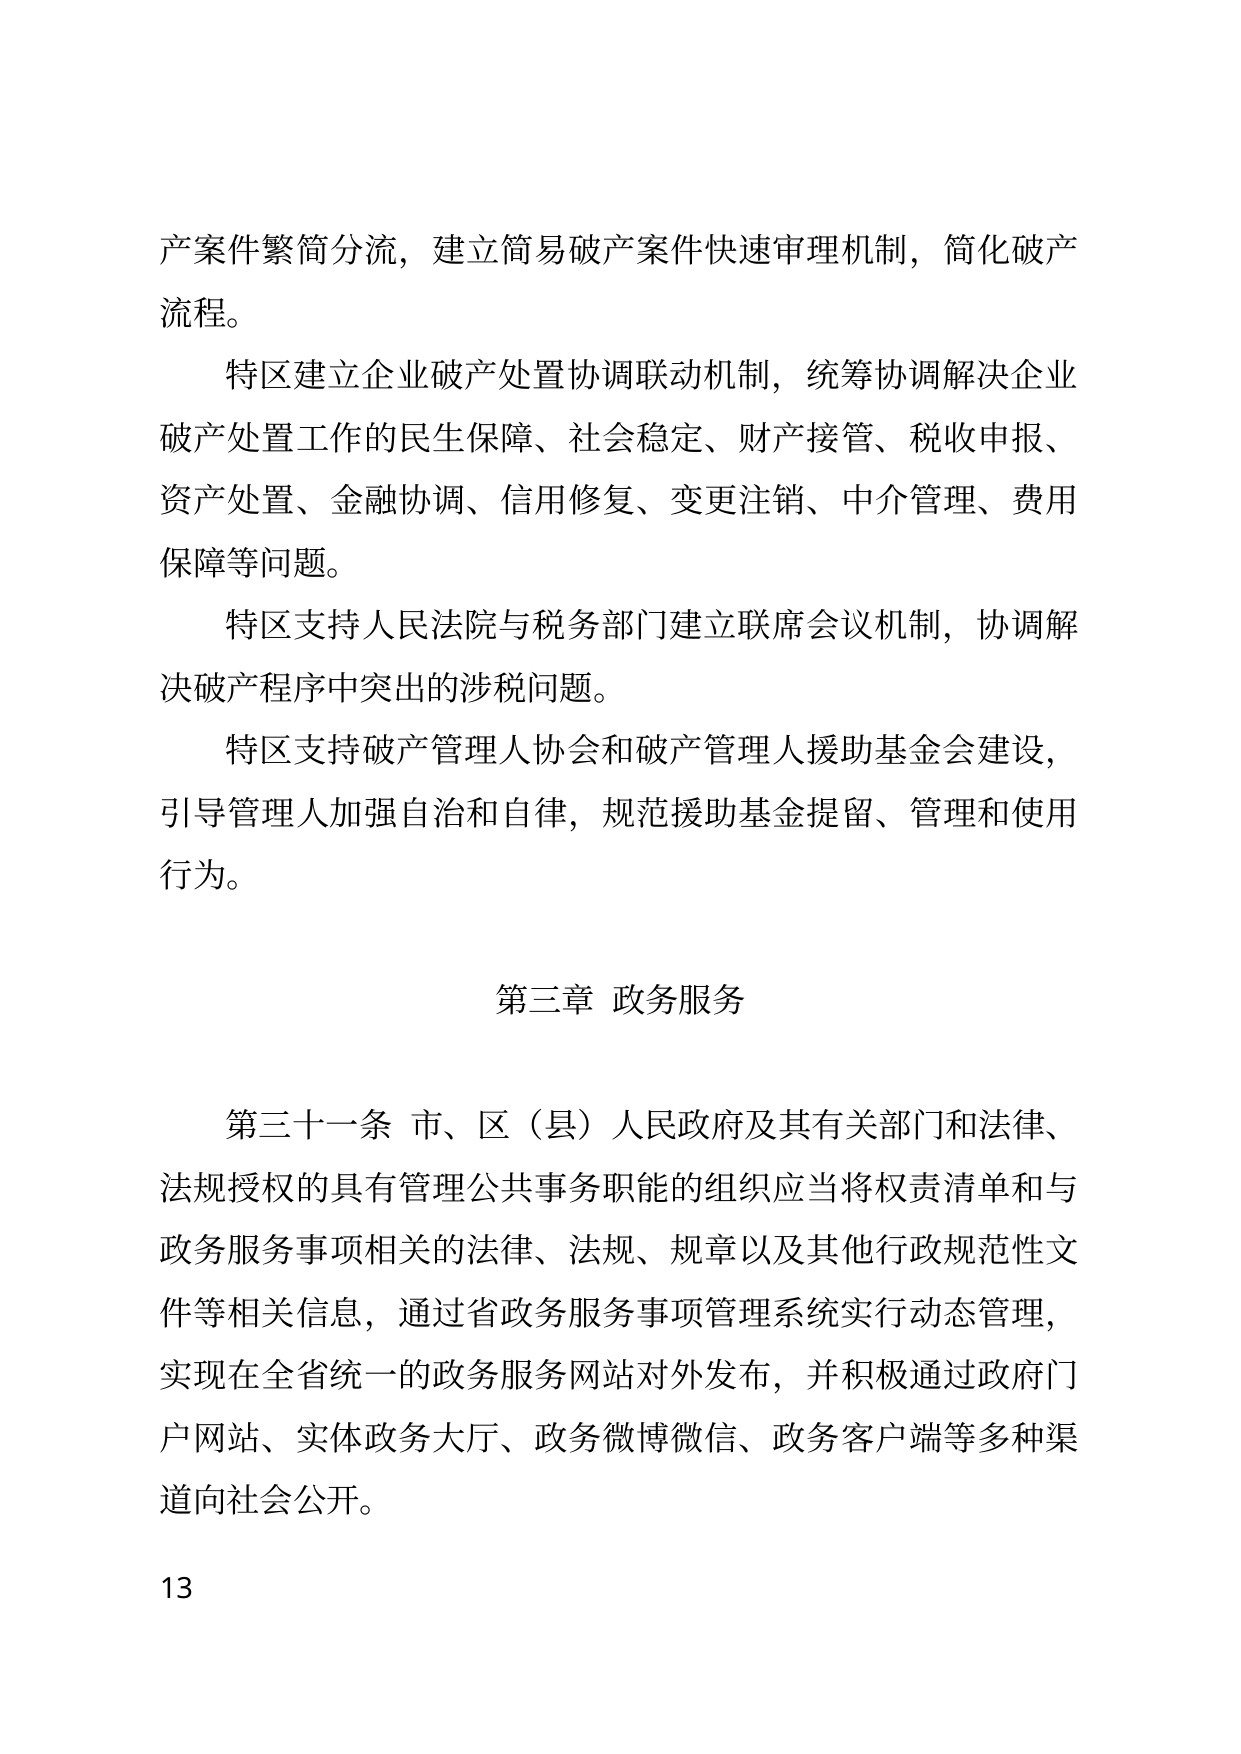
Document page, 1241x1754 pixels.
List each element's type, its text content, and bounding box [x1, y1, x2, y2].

text 特区支持人民法院与税务部门建立联席会议机制，协调解决破产程序中突出的涉税问题。 [159, 588, 1081, 713]
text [159, 213, 1081, 338]
text 第三章 政务服务 [159, 963, 1081, 1025]
text 特区建立企业破产处置协调联动机制，统筹协调解决企业破产处置工作的民生保障、社会稳定、财产接管、税收申报、资产处置、金融协调、信用修复、变更注销、中介管理、费用保障等问题。 [159, 338, 1081, 588]
text 特区支持破产管理人协会和破产管理人援助基金会建设，引导管理人加强自治和自律，规范援助基金提留、管理和使用行为。 [159, 713, 1081, 900]
text 第三十一条 市、区（县）人民政府及其有关部门和法律、法规授权的具有管理公共事务职能的组织应当将权责清单和与政务服务事项相关的法律、法规、规章以及其他行政规范性文件等相关信息，通过省政务服务事项管理系统实行动态管理，实现在全省统一的政务服务网站对外发布，并积极通过政府门户网站、实体政务大厅、政务微博微信、政务客户端等多种渠道向社会公开。 [159, 1088, 1081, 1525]
